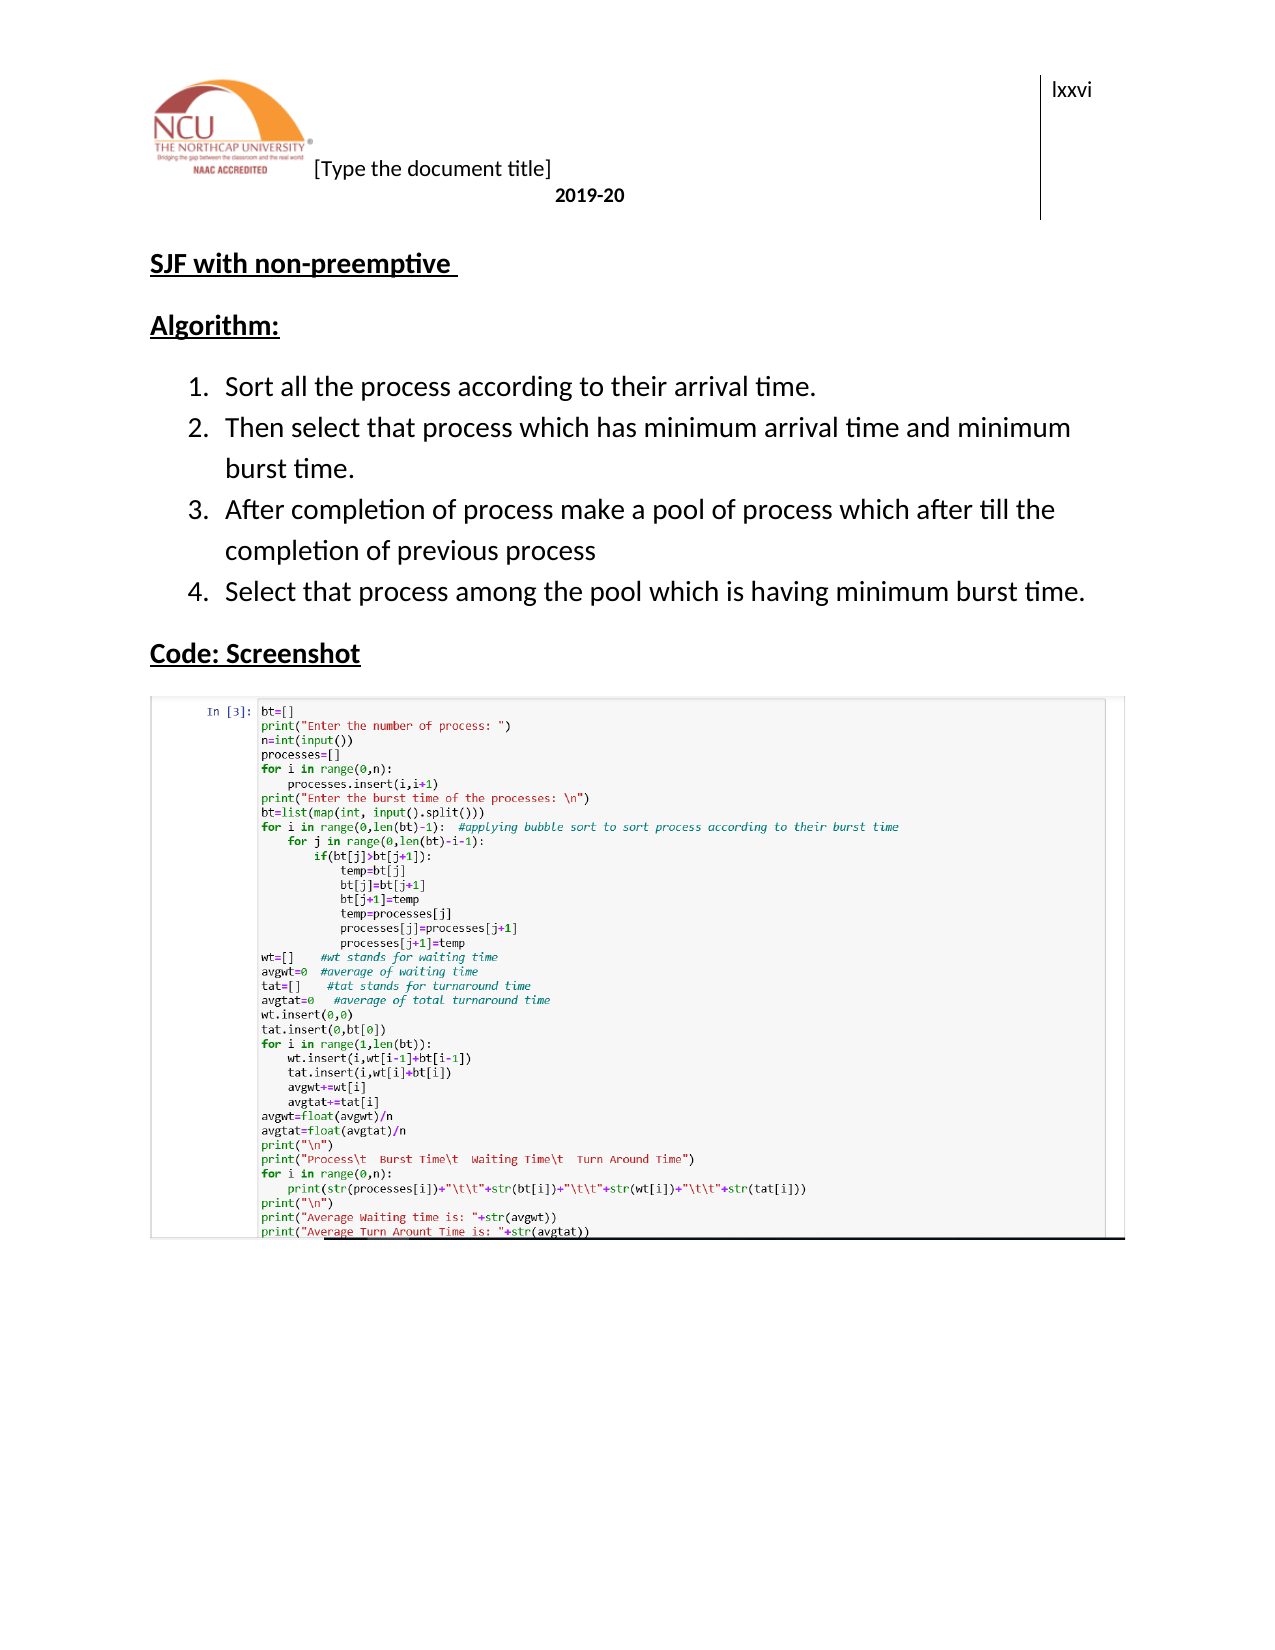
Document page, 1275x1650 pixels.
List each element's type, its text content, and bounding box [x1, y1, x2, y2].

picture [150, 696, 1125, 1240]
text Algorithm: [150, 307, 1125, 342]
list Then select that process which has minimum arrival time and minimum burst time. [187, 409, 1125, 486]
list Sort all the process according to their arrival time. [187, 368, 1125, 404]
list After completion of process make a pool of process which after till the completion of previous process [187, 491, 1125, 568]
list Select that process among the pool which is having minimum burst time. [187, 573, 1125, 609]
text SJF with non-preemptive [150, 245, 1125, 281]
text Code: Screenshot [150, 635, 1125, 671]
picture [150, 75, 314, 177]
